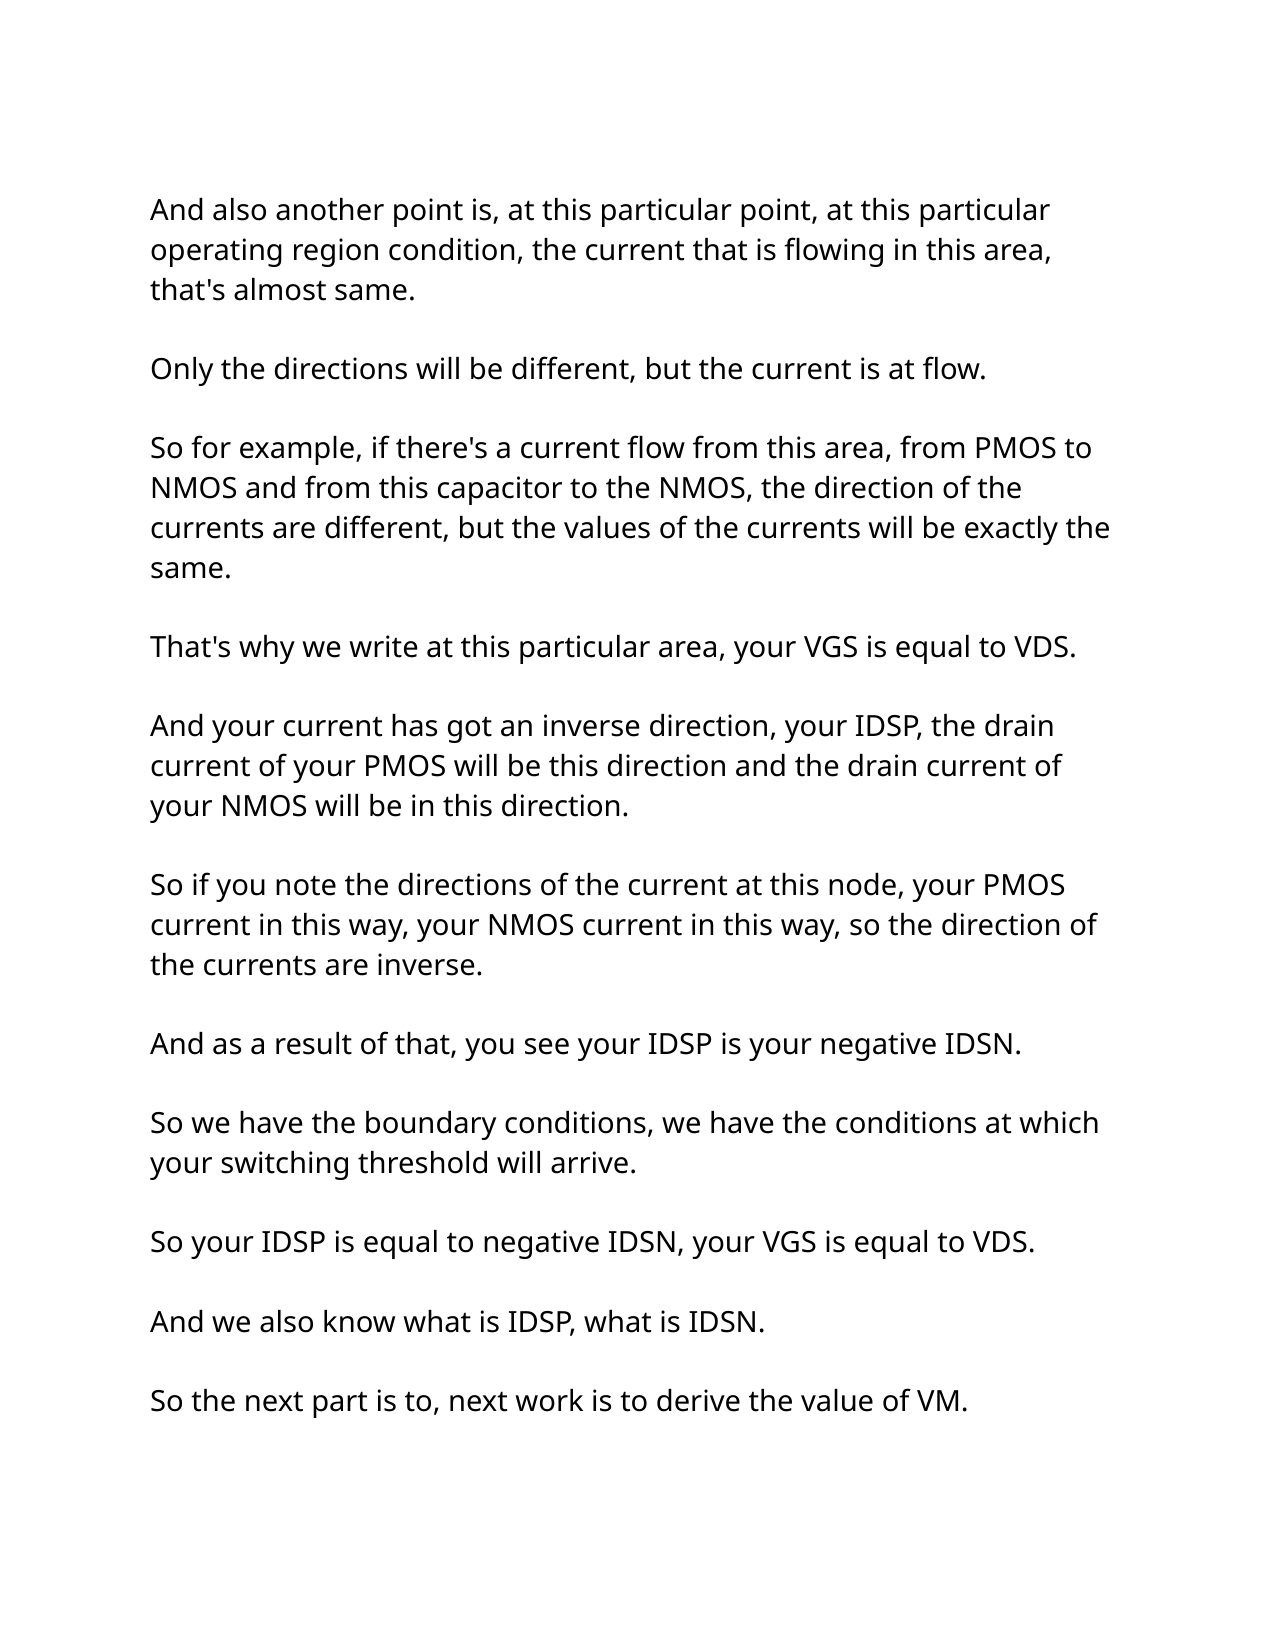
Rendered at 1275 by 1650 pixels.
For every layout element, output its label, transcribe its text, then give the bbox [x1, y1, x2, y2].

text So your IDSP is equal to negative IDSN, your VGS is equal to VDS. [150, 1222, 1125, 1261]
text And as a result of that, you see your IDSP is your negative IDSN. [150, 1023, 1125, 1063]
text So for example, if there's a current flow from this area, from PMOS to NMOS and from this capacitor to the NMOS, the direction of the currents are different, but the values of the currents will be exactly the same. [150, 428, 1125, 587]
text Only the directions will be different, but the current is at flow. [150, 348, 1125, 388]
text And also another point is, at this particular point, at this particular operating region condition, the current that is flowing in this area, that's almost same. [150, 190, 1125, 309]
text So if you note the directions of the current at this node, your PMOS current in this way, your NMOS current in this way, so the direction of the currents are inverse. [150, 864, 1125, 983]
text That's why we write at this particular area, your VGS is equal to VDS. [150, 626, 1125, 666]
text And your current has got an inverse direction, your IDSP, the drain current of your PMOS will be this direction and the drain current of your NMOS will be in this direction. [150, 706, 1125, 825]
text So the next part is to, next work is to derive the value of VM. [150, 1380, 1125, 1420]
text So we have the boundary conditions, we have the conditions at which your switching threshold will arrive. [150, 1102, 1125, 1182]
text And we also know what is IDSP, what is IDSN. [150, 1301, 1125, 1341]
